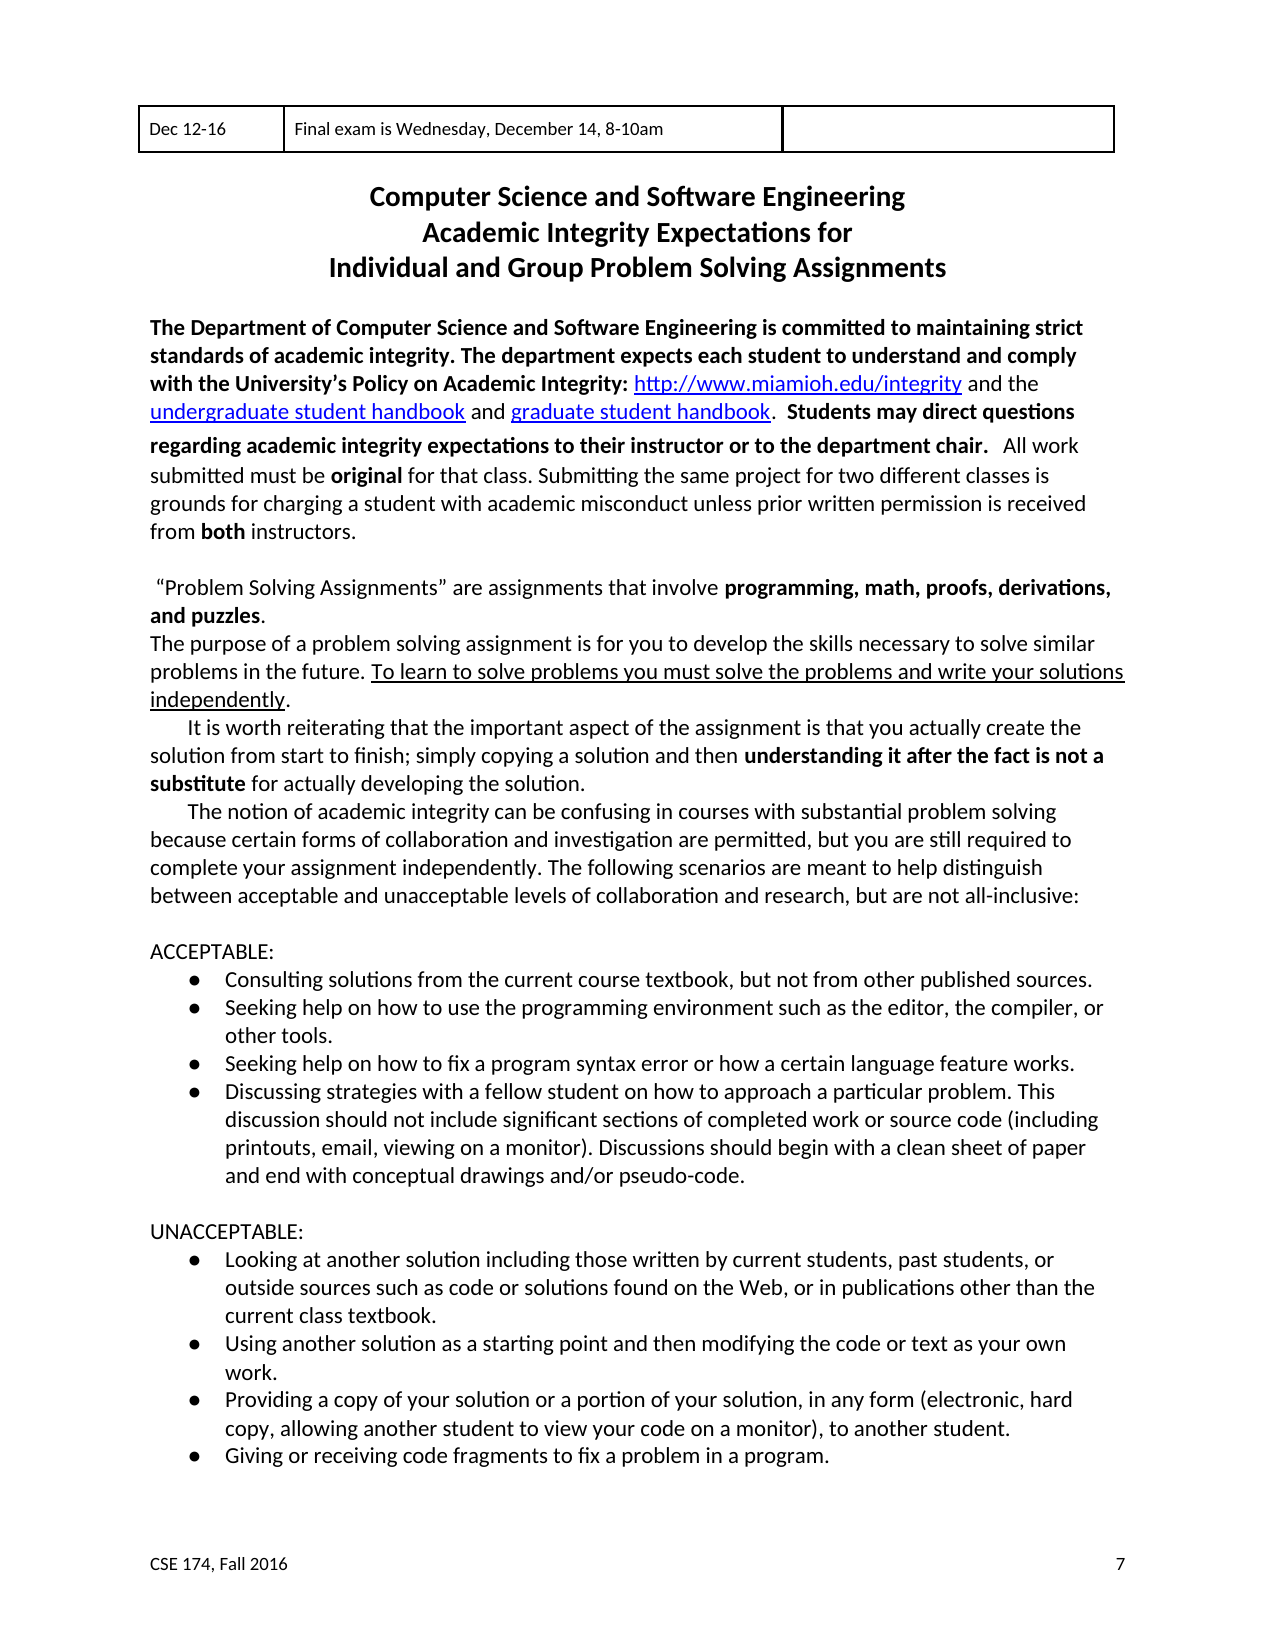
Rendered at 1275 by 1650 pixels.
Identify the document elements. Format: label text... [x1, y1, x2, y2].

text Academic Integrity Expectations for [150, 214, 1125, 249]
list Seeking help on how to use the programming environment such as the editor, the compiler, or other tools. [187, 993, 1125, 1049]
list Providing a copy of your solution or a portion of your solution, in any form (electronic, hard copy, allowing another student to view your code on a monitor), to another student. [187, 1386, 1125, 1442]
text “Problem Solving Assignments” are assignments that involve programming, math, proofs, derivations, and puzzles. [150, 573, 1125, 629]
text The notion of academic integrity can be confusing in courses with substantial problem solving because certain forms of collaboration and investigation are permitted, but you are still required to complete your assignment independently. The following scenarios are meant to help distinguish between acceptable and unacceptable levels of collaboration and research, but are not all-inclusive: [150, 797, 1125, 909]
list Seeking help on how to fix a program syntax error or how a certain language feature works. [187, 1049, 1125, 1077]
text It is worth reiterating that the important aspect of the assignment is that you actually create the solution from start to finish; simply copying a solution and then understanding it after the fact is not a substitute for actually developing the solution. [150, 713, 1125, 797]
text Computer Science and Software Engineering [150, 178, 1125, 214]
list Looking at another solution including those written by current students, past students, or outside sources such as code or solutions found on the Web, or in publications other than the current class textbook. [187, 1246, 1125, 1329]
text The purpose of a problem solving assignment is for you to develop the skills necessary to solve similar problems in the future. To learn to solve problems you must solve the problems and write your solutions independently. [150, 629, 1125, 713]
list Giving or receiving code fragments to fix a problem in a program. [187, 1442, 1125, 1470]
list Discussing strategies with a fellow student on how to approach a particular problem. This discussion should not include significant sections of completed work or source code (including printouts, email, viewing on a monitor). Discussions should begin with a clean sheet of paper and end with conceptual drawings and/or pseudo-code. [187, 1077, 1125, 1189]
list Consulting solutions from the current course textbook, but not from other published sources. [187, 965, 1125, 993]
text UNACCEPTABLE: [150, 1217, 1125, 1246]
table_cell [784, 107, 1113, 151]
text Individual and Group Problem Solving Assignments [150, 249, 1125, 285]
list Using another solution as a starting point and then modifying the code or text as your own work. [187, 1329, 1125, 1386]
table_cell Final exam is Wednesday, December 14, 8-10am [285, 107, 781, 151]
text The Department of Computer Science and Software Engineering is committed to maintaining strict standards of academic integrity. The department expects each student to understand and comply with the University’s Policy on Academic Integrity: http://www.miamioh.edu/integrity and the undergraduate student handbook and graduate student handbook. Students may direct questions regarding academic integrity expectations to their instructor or to the department chair. All work submitted must be original for that class. Submitting the same project for two different classes is grounds for charging a student with academic misconduct unless prior written permission is received from both instructors. [150, 313, 1125, 545]
text ACCEPTABLE: [150, 937, 1125, 965]
table_cell Dec 12-16 [140, 107, 283, 151]
